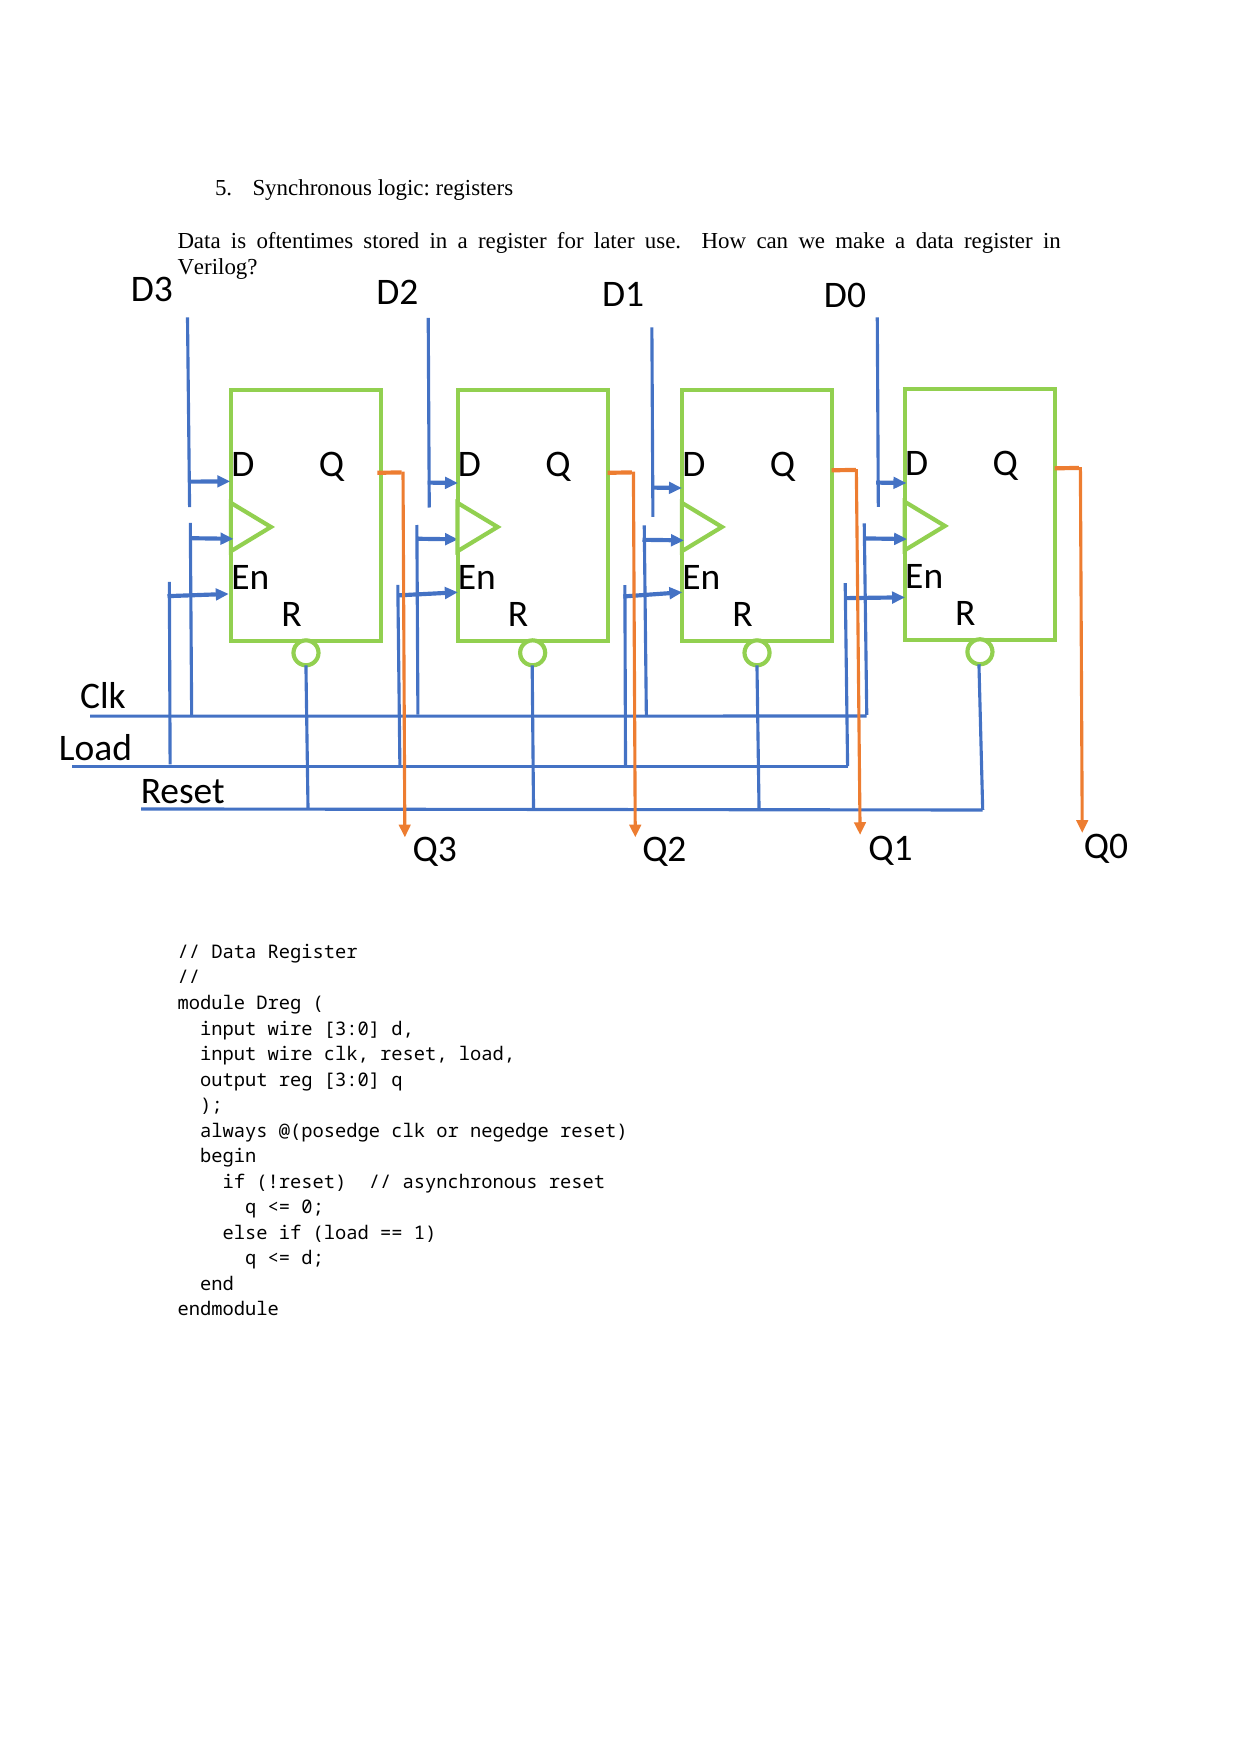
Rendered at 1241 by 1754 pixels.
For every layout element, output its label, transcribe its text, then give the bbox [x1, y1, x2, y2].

text q <= d; [177, 1244, 1063, 1270]
text ); [177, 1091, 1063, 1117]
text q <= 0; [177, 1193, 1063, 1219]
text Data is oftentimes stored in a register for later use. How can we make a data register in Verilog? [177, 227, 1063, 279]
text if (!reset) // asynchronous reset [177, 1168, 1063, 1193]
text always @(posedge clk or negedge reset) [177, 1117, 1063, 1142]
list Synchronous logic: registers [215, 174, 1063, 200]
text // [177, 964, 1063, 989]
text module Dreg ( [177, 989, 1063, 1015]
text output reg [3:0] q [177, 1066, 1063, 1091]
text end [177, 1270, 1063, 1296]
text else if (load == 1) [177, 1219, 1063, 1244]
text begin [177, 1142, 1063, 1168]
text endmodule [177, 1296, 1063, 1321]
text // Data Register [177, 938, 1063, 964]
text input wire [3:0] d, [177, 1015, 1063, 1040]
text input wire clk, reset, load, [177, 1040, 1063, 1066]
